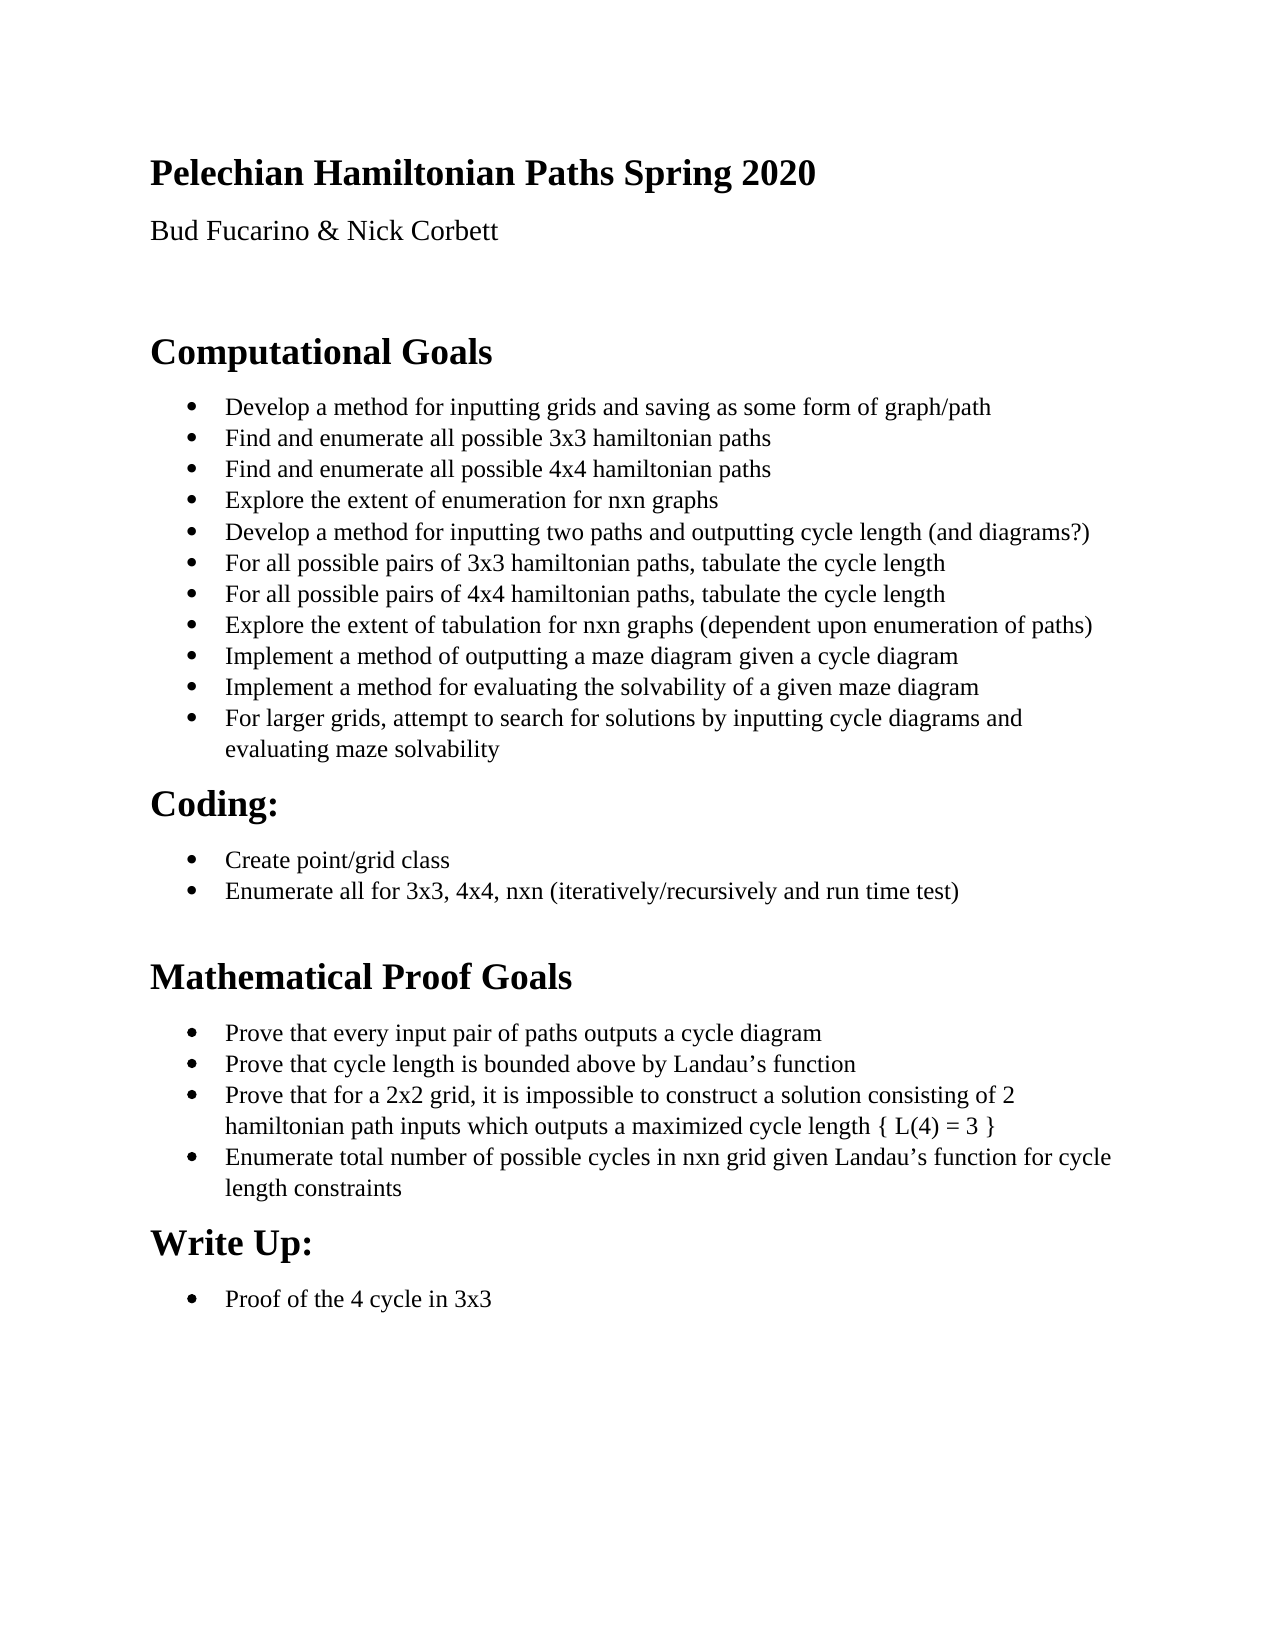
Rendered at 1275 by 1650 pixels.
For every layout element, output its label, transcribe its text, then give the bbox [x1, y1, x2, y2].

list Explore the extent of tabulation for nxn graphs (dependent upon enumeration of paths) [187, 610, 1125, 638]
list Prove that for a 2x2 grid, it is impossible to construct a solution consisting of 2 hamiltonian path inputs which outputs a maximized cycle length { L(4) = 3 } [187, 1080, 1125, 1140]
list Implement a method of outputting a maze diagram given a cycle diagram [187, 641, 1125, 669]
text Computational Goals [150, 329, 1125, 372]
text Write Up: [150, 1221, 1125, 1264]
text Pelechian Hamiltonian Paths Spring 2020 [150, 150, 1125, 193]
list For all possible pairs of 3x3 hamiltonian paths, tabulate the cycle length [187, 548, 1125, 576]
list Find and enumerate all possible 4x4 hamiltonian paths [187, 454, 1125, 483]
list Develop a method for inputting grids and saving as some form of graph/path [187, 392, 1125, 421]
list Find and enumerate all possible 3x3 hamiltonian paths [187, 423, 1125, 452]
list Proof of the 4 cycle in 3x3 [187, 1284, 1125, 1313]
list For all possible pairs of 4x4 hamiltonian paths, tabulate the cycle length [187, 579, 1125, 607]
list Create point/grid class [187, 845, 1125, 874]
list Enumerate total number of possible cycles in nxn grid given Landau’s function for cycle length constraints [187, 1142, 1125, 1202]
list Explore the extent of enumeration for nxn graphs [187, 486, 1125, 514]
text Bud Fucarino & Nick Corbett [150, 213, 1125, 247]
text Coding: [150, 782, 1125, 825]
list Prove that every input pair of paths outputs a cycle diagram [187, 1018, 1125, 1047]
list Enumerate all for 3x3, 4x4, nxn (iteratively/recursively and run time test) [187, 876, 1125, 905]
list Implement a method for evaluating the solvability of a given maze diagram [187, 672, 1125, 701]
list Develop a method for inputting two paths and outputting cycle length (and diagrams?) [187, 517, 1125, 545]
list For larger grids, attempt to search for solutions by inputting cycle diagrams and evaluating maze solvability [187, 703, 1125, 763]
list Prove that cycle length is bounded above by Landau’s function [187, 1049, 1125, 1078]
text Mathematical Proof Goals [150, 955, 1125, 998]
